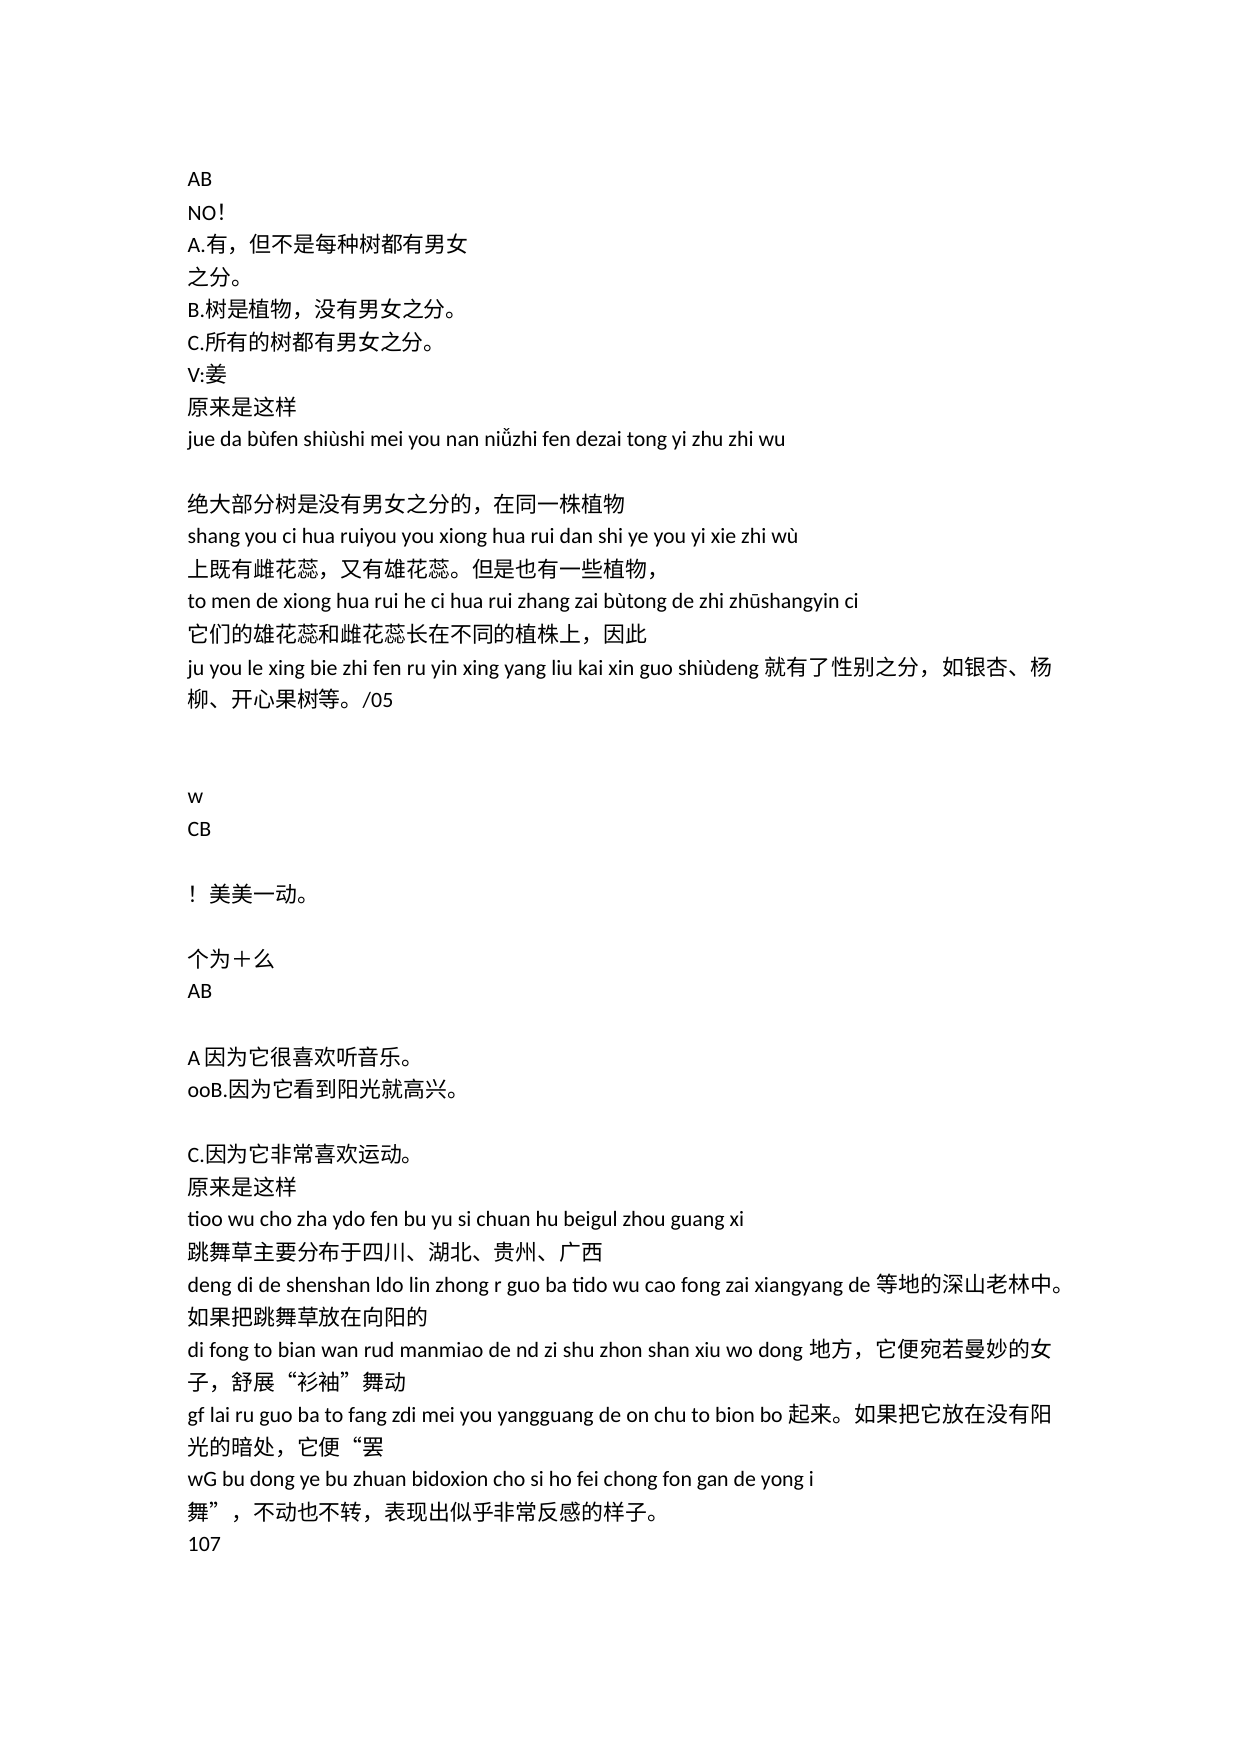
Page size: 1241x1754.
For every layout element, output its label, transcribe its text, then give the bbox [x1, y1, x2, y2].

text A.有，但不是每种树都有男女 [187, 227, 1053, 259]
text ooB.因为它看到阳光就高兴。 [187, 1072, 1053, 1104]
text 上既有雌花蕊，又有雄花蕊。但是也有一些植物， [187, 552, 1053, 584]
text 跳舞草主要分布于四川、湖北、贵州、广西 [187, 1234, 1053, 1267]
text wG bu dong ye bu zhuan bidoxion cho si ho fei chong fon gan de yong i [187, 1462, 1053, 1494]
text C.所有的树都有男女之分。 [187, 324, 1053, 357]
text to men de xiong hua rui he ci hua rui zhang zai bùtong de zhi zhūshangyin ci [187, 584, 1053, 617]
text NO！ [187, 194, 1053, 227]
text deng di de shenshan ldo lin zhong r guo ba tido wu cao fong zai xiangyang de等地的深山老林中。如果把跳舞草放在向阳的 [187, 1267, 1053, 1332]
text shang you ci hua ruiyou you xiong hua rui dan shi ye you yi xie zhi wù [187, 519, 1053, 552]
text 原来是这样 [187, 1169, 1053, 1202]
text 舞”，不动也不转，表现出似乎非常反感的样子。 [187, 1494, 1053, 1527]
text CB [187, 812, 1053, 844]
text 个为＋么 [187, 942, 1053, 974]
text w [187, 779, 1053, 812]
text B.树是植物，没有男女之分。 [187, 292, 1053, 324]
text A因为它很喜欢听音乐。 [187, 1039, 1053, 1072]
text AB [187, 162, 1053, 194]
text jue da bùfen shiùshi mei you nan niǚzhi fen dezai tong yi zhu zhi wu [187, 422, 1053, 454]
text 之分。 [187, 259, 1053, 292]
text AB [187, 974, 1053, 1007]
text 它们的雄花蕊和雌花蕊长在不同的植株上，因此 [187, 617, 1053, 649]
text ！美美一动。 [187, 877, 1053, 909]
text di fong to bian wan rud manmiao de nd zi shu zhon shan xiu wo dong地方，它便宛若曼妙的女子，舒展“衫袖”舞动 [187, 1332, 1053, 1397]
text 107 [187, 1527, 1053, 1559]
text C.因为它非常喜欢运动。 [187, 1137, 1053, 1169]
text tioo wu cho zha ydo fen bu yu si chuan hu beigul zhou guang xi [187, 1202, 1053, 1234]
text V:姜 [187, 357, 1053, 389]
text 原来是这样 [187, 389, 1053, 422]
text 绝大部分树是没有男女之分的，在同一株植物 [187, 487, 1053, 519]
text ju you le xing bie zhi fen ru yin xing yang liu kai xin guo shiùdeng就有了性别之分，如银杏、杨柳、开心果树等。/05 [187, 649, 1053, 714]
text gf lai ru guo ba to fang zdi mei you yangguang de on chu to bion bo起来。如果把它放在没有阳光的暗处，它便“罢 [187, 1397, 1053, 1462]
